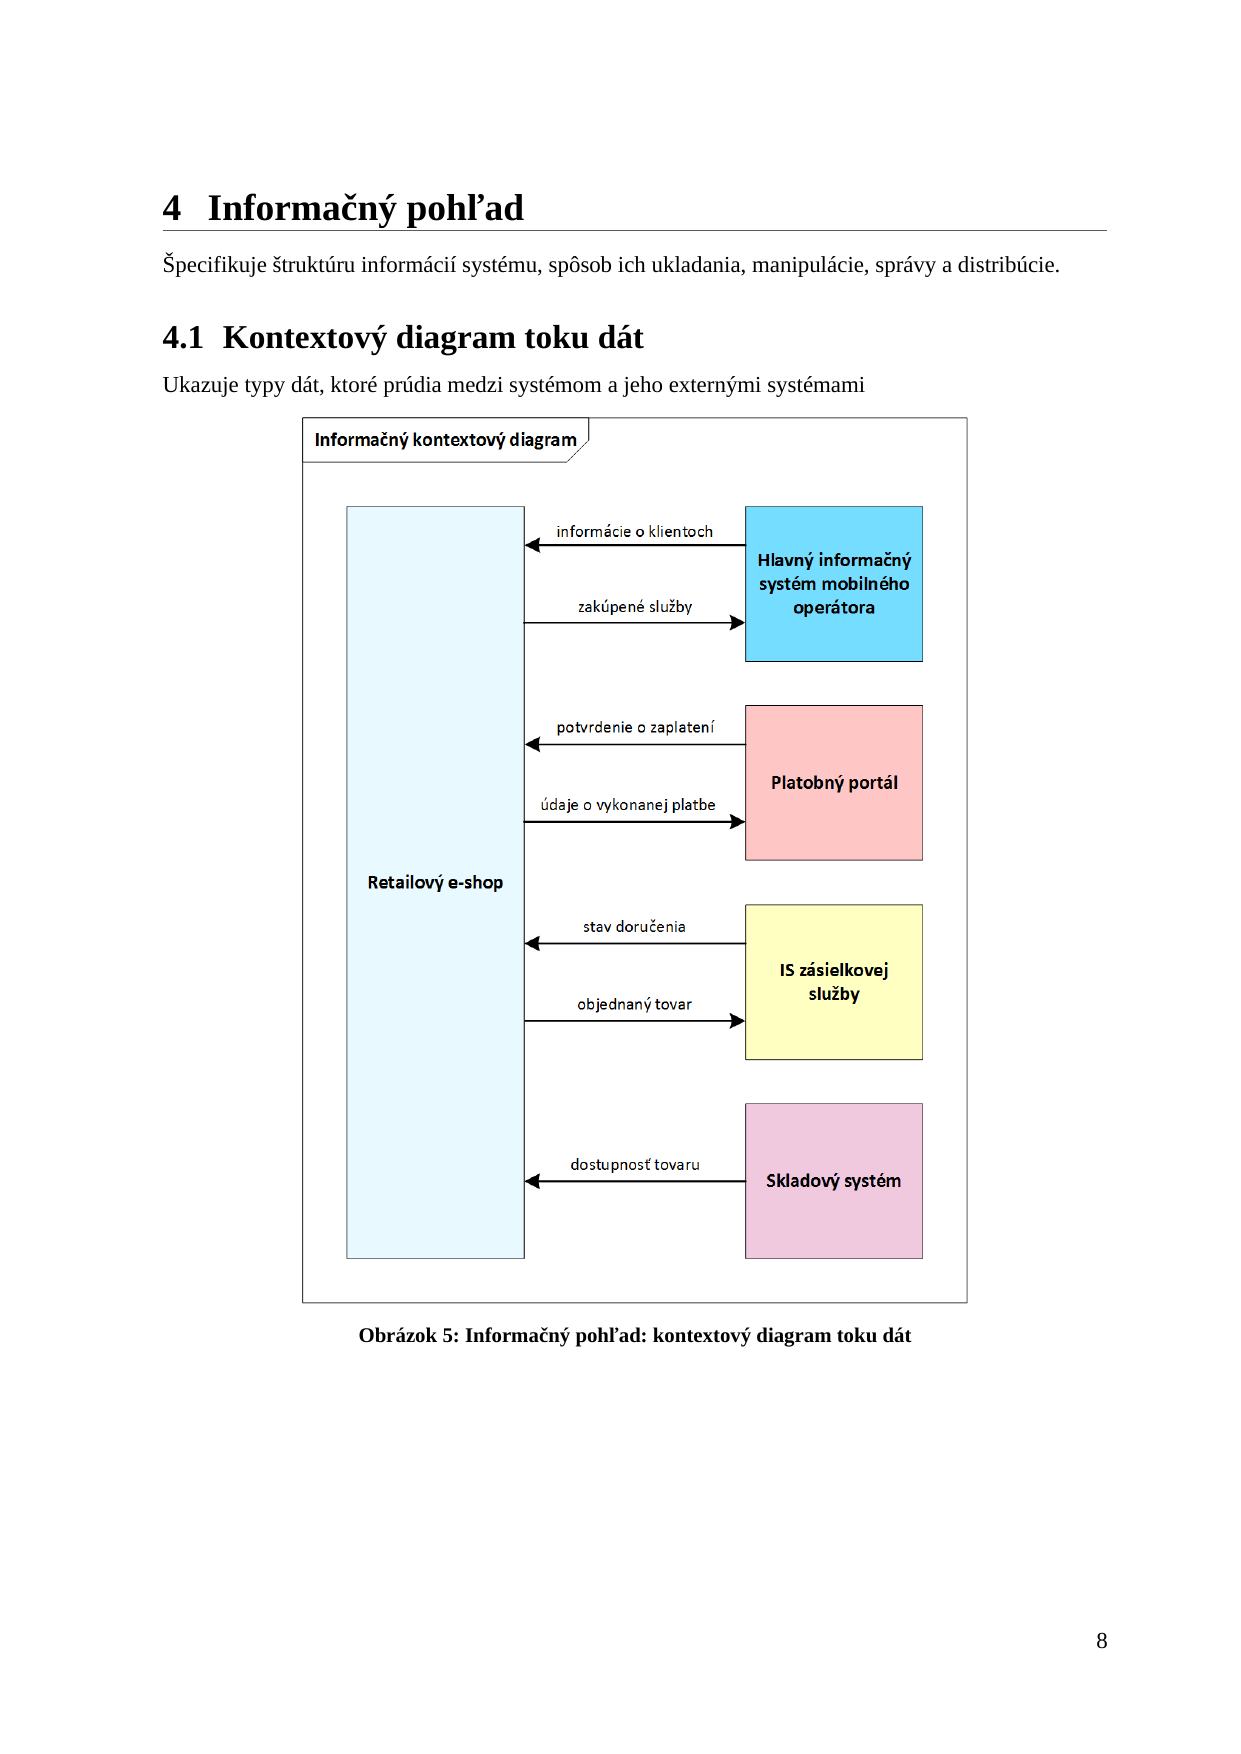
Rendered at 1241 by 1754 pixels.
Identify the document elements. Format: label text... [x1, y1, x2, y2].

text Ukazuje typy dát, ktoré prúdia medzi systémom a jeho externými systémami [162, 371, 1107, 398]
picture [301, 416, 968, 1304]
text Špecifikuje štruktúru informácií systému, spôsob ich ukladania, manipulácie, správy a distribúcie. [162, 252, 1107, 278]
subtitle Kontextový diagram toku dát [162, 317, 1107, 356]
subtitle Informačný pohľad [162, 185, 1107, 231]
